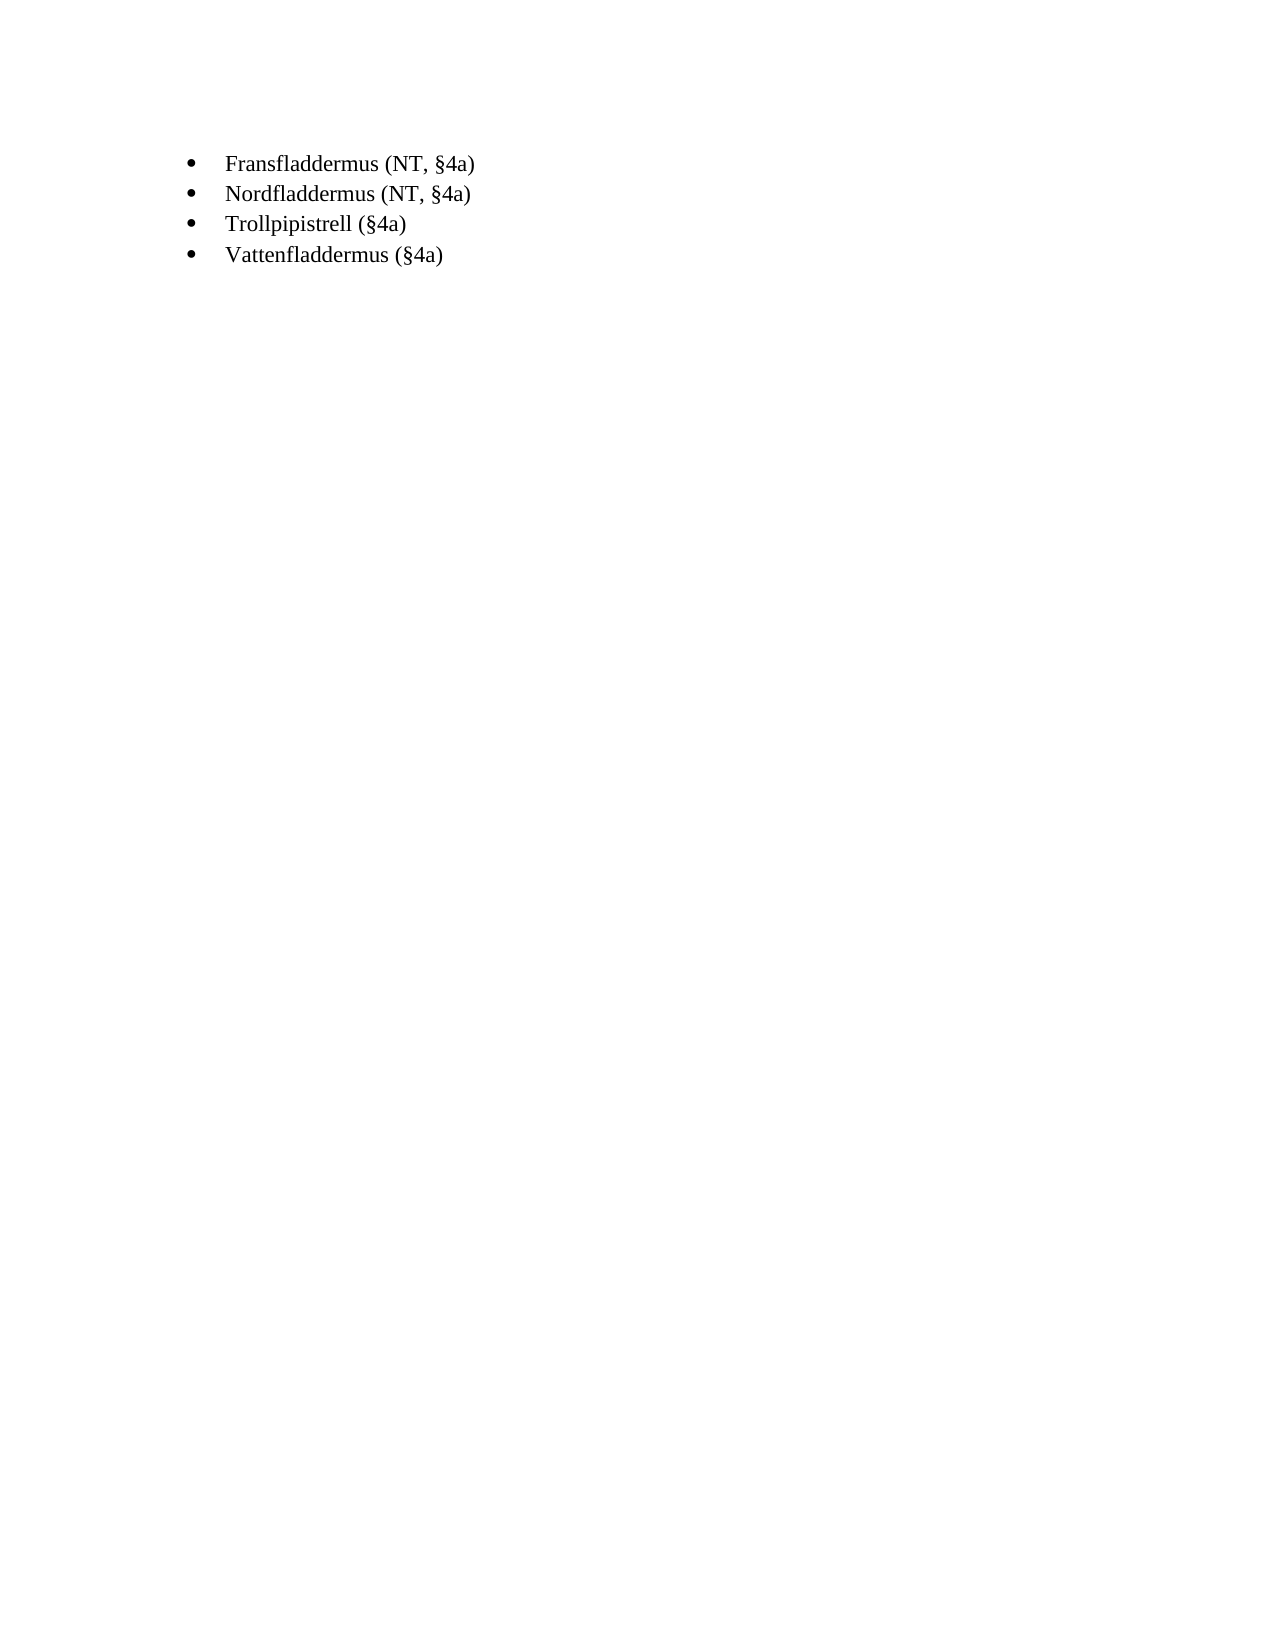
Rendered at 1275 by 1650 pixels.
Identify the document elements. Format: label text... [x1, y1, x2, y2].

list Trollpipistrell (§4a) [187, 210, 1087, 237]
list Fransfladdermus (NT, §4a) [187, 150, 1087, 176]
list Vattenfladdermus (§4a) [187, 241, 1087, 267]
list Nordfladdermus (NT, §4a) [187, 180, 1087, 207]
